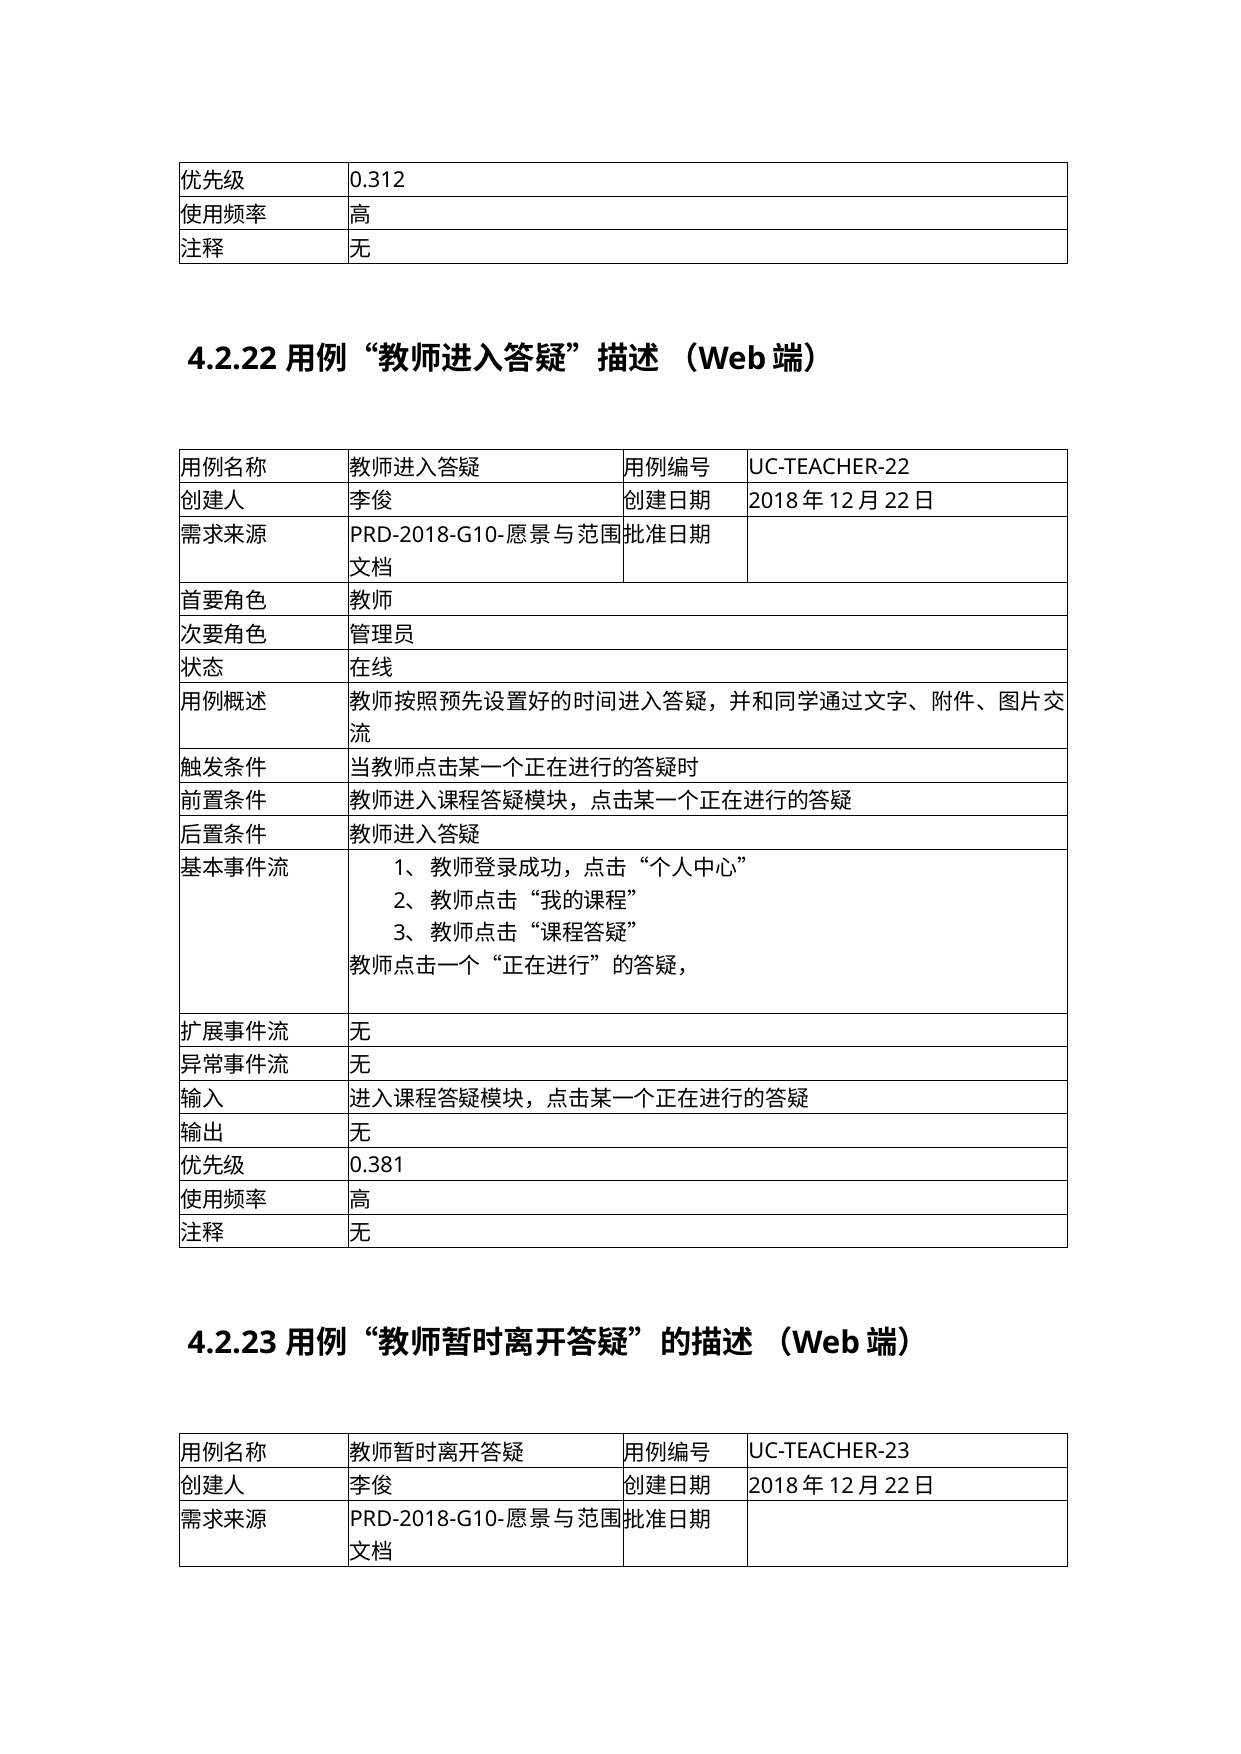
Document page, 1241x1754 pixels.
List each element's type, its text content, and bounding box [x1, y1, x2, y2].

table_cell [748, 1501, 1067, 1566]
table_cell 批准日期 [624, 1501, 747, 1566]
table_cell 李俊 [349, 1468, 623, 1500]
table_cell 创建人 [180, 1468, 348, 1500]
table_cell 需求来源 [180, 517, 348, 582]
table_cell 创建日期 [624, 1468, 747, 1500]
table_cell 首要角色 [180, 583, 348, 615]
table_cell 使用频率 [180, 197, 348, 229]
table_cell 高 [349, 197, 1067, 229]
table_header 教师进入答疑 [349, 450, 623, 482]
table_cell 2018年12月22日 [748, 1468, 1067, 1500]
table_cell 2018年12月22日 [748, 483, 1067, 516]
table_cell 触发条件 [180, 749, 348, 782]
table_cell 无 [349, 1215, 1067, 1247]
table_header UC-TEACHER-22 [748, 450, 1067, 482]
table_cell 需求来源 [180, 1501, 348, 1566]
table_cell 无 [349, 1114, 1067, 1147]
table_cell 无 [349, 1047, 1067, 1079]
table_header 用例编号 [624, 450, 747, 482]
table_cell 教师进入课程答疑模块，点击某一个正在进行的答疑 [349, 783, 1067, 815]
table_header UC-TEACHER-23 [748, 1434, 1067, 1467]
table_cell 批准日期 [624, 517, 747, 582]
table_cell PRD-2018-G10-愿景与范围文档 [349, 517, 623, 582]
table_cell 创建人 [180, 483, 348, 516]
table_cell 教师进入答疑 [349, 816, 1067, 849]
table_cell 状态 [180, 650, 348, 682]
subtitle 4.2.22 用例“教师进入答疑”描述 （Web端） [187, 323, 1053, 388]
table_cell 当教师点击某一个正在进行的答疑时 [349, 749, 1067, 782]
table_cell 注释 [180, 230, 348, 263]
table_header 教师暂时离开答疑 [349, 1434, 623, 1467]
table_cell 教师 [349, 583, 1067, 615]
table_cell PRD-2018-G10-愿景与范围文档 [349, 1501, 623, 1566]
table_cell 0.312 [349, 163, 1067, 196]
table_cell 输入 [180, 1081, 348, 1113]
table_cell 优先级 [180, 1148, 348, 1180]
table_cell 无 [349, 230, 1067, 263]
table_cell 创建日期 [624, 483, 747, 516]
table_cell 注释 [180, 1215, 348, 1247]
table_header 用例编号 [624, 1434, 747, 1467]
table_cell 高 [349, 1181, 1067, 1214]
table_cell 输出 [180, 1114, 348, 1147]
table_cell 异常事件流 [180, 1047, 348, 1079]
table_cell 教师登录成功，点击“个人中心” 教师点击“我的课程” 教师点击“课程答疑” 教师点击一个“正在进行”的答疑， [349, 850, 1067, 1012]
table_cell 用例概述 [180, 683, 348, 748]
table_cell 前置条件 [180, 783, 348, 815]
table_cell 管理员 [349, 616, 1067, 649]
table_cell [748, 517, 1067, 582]
table_cell 扩展事件流 [180, 1014, 348, 1046]
table_cell 无 [349, 1014, 1067, 1046]
table_header 用例名称 [180, 450, 348, 482]
table_cell 0.381 [349, 1148, 1067, 1180]
table_cell 在线 [349, 650, 1067, 682]
table_cell 教师按照预先设置好的时间进入答疑，并和同学通过文字、附件、图片交流 [349, 683, 1067, 748]
table_cell 次要角色 [180, 616, 348, 649]
table_cell 使用频率 [180, 1181, 348, 1214]
table_cell 基本事件流 [180, 850, 348, 1012]
table_cell 进入课程答疑模块，点击某一个正在进行的答疑 [349, 1081, 1067, 1113]
table_cell 后置条件 [180, 816, 348, 849]
table_header 用例名称 [180, 1434, 348, 1467]
subtitle 4.2.23 用例“教师暂时离开答疑”的描述 （Web端） [187, 1308, 1053, 1373]
table_cell 李俊 [349, 483, 623, 516]
table_cell 优先级 [180, 163, 348, 196]
